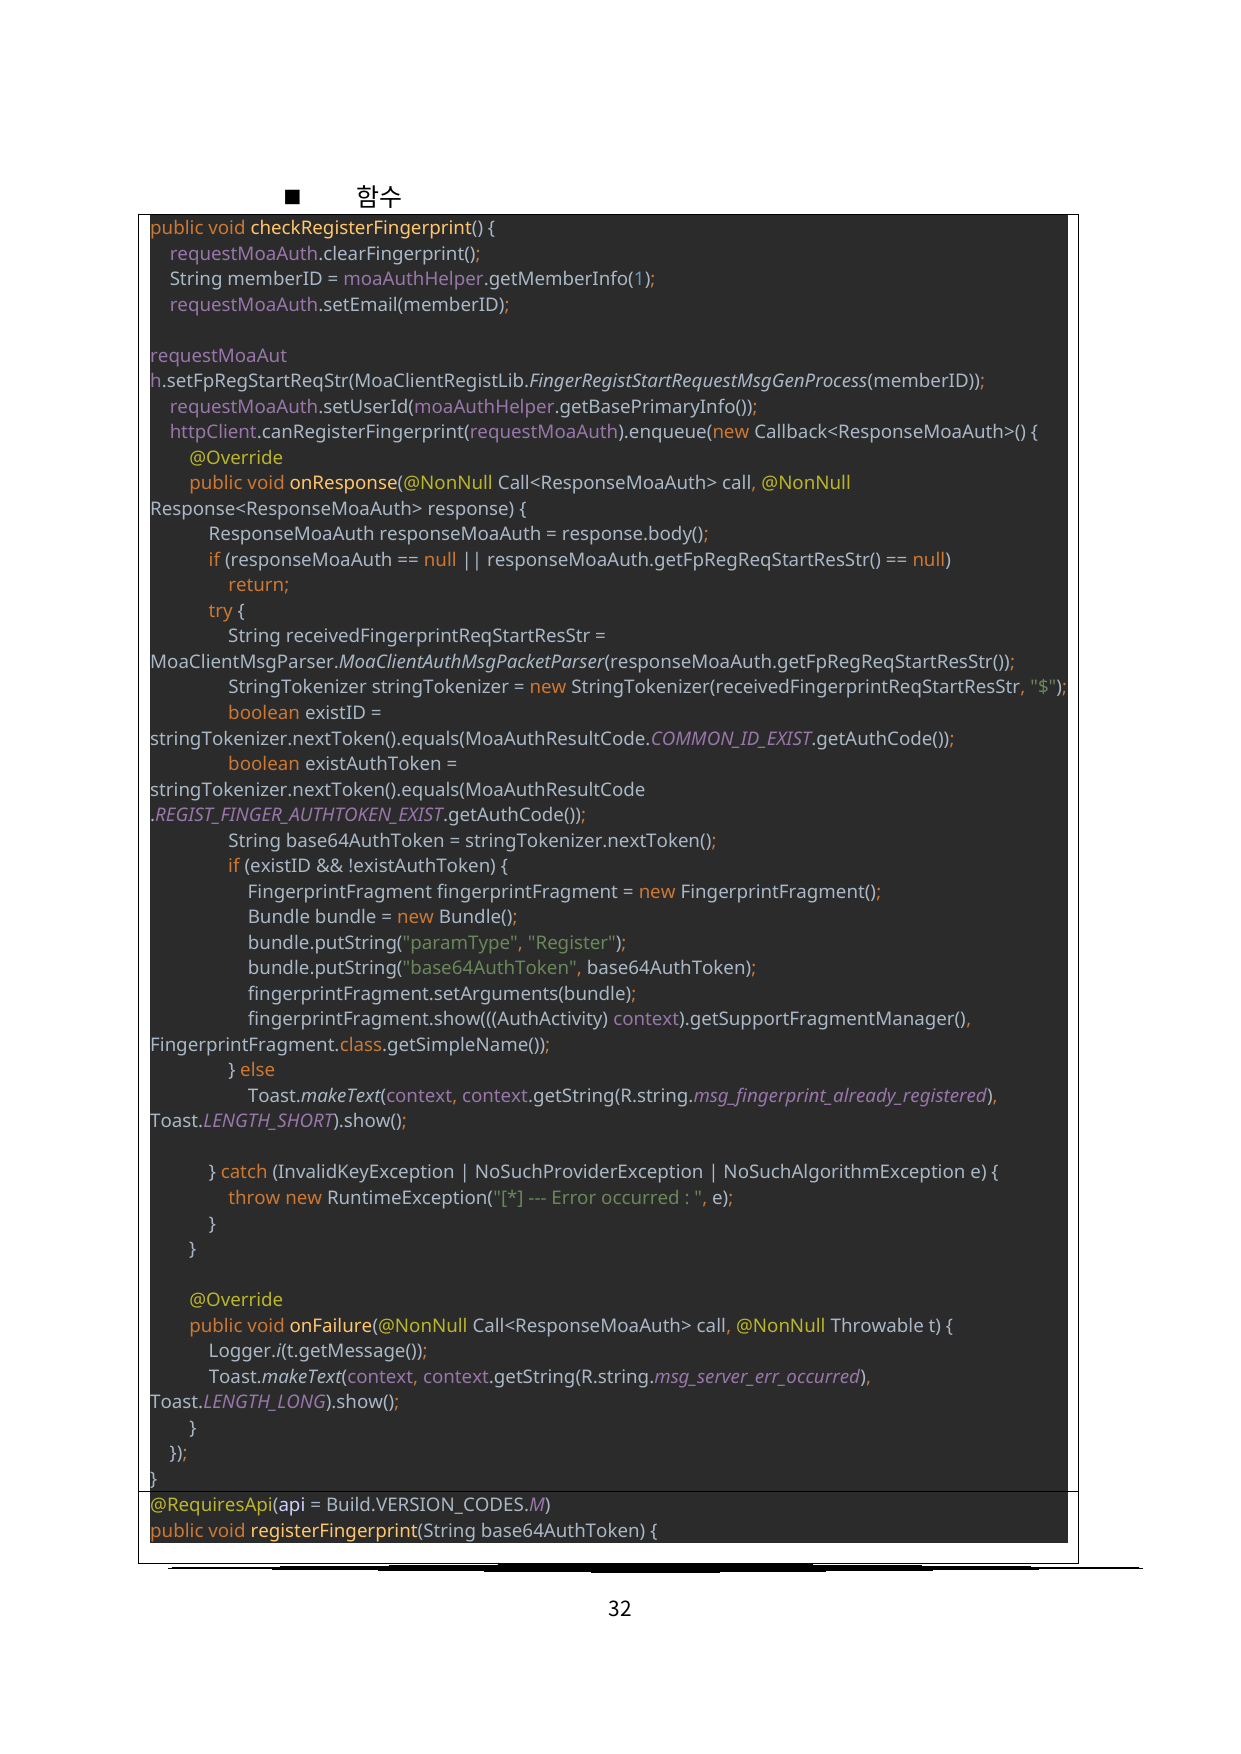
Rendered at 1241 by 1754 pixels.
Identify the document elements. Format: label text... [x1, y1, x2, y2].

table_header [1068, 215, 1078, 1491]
list 함수 [283, 177, 1090, 213]
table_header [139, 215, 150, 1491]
